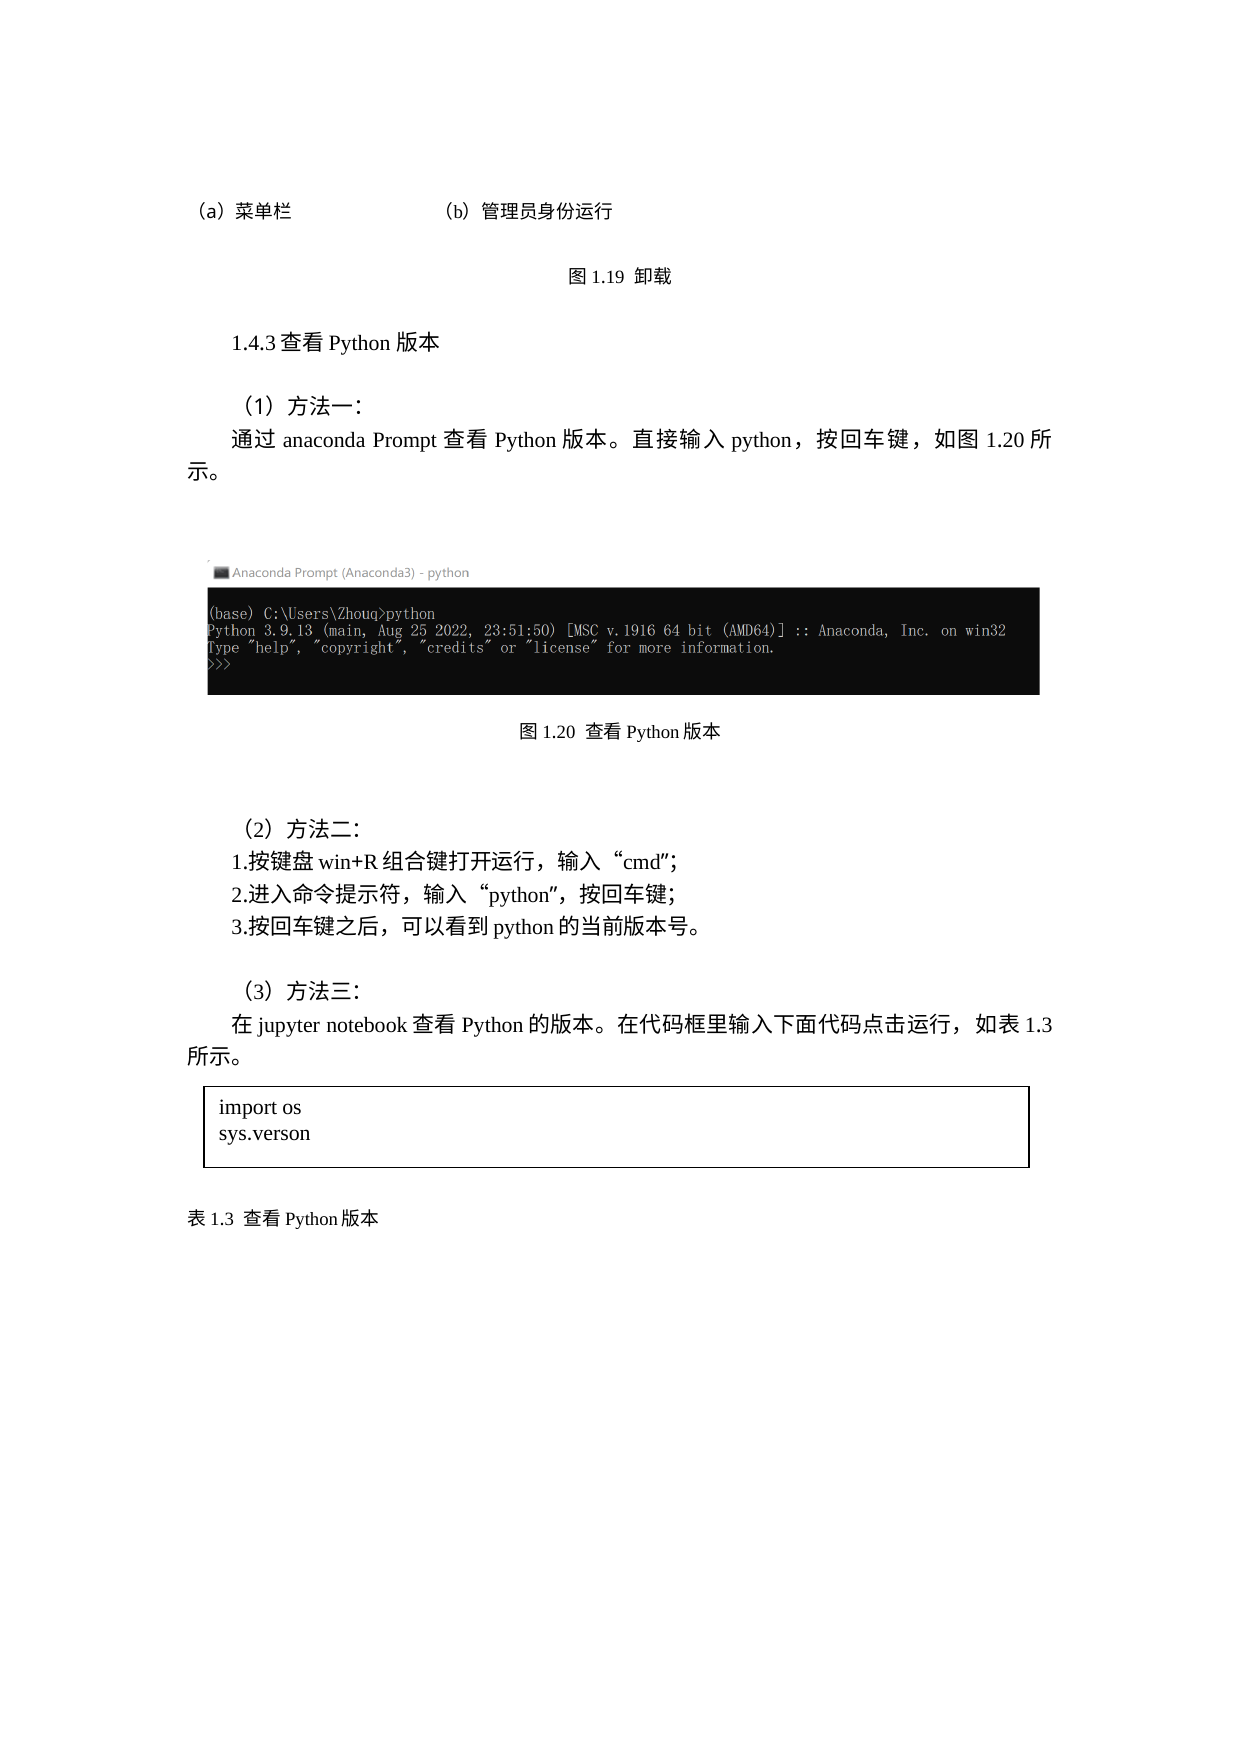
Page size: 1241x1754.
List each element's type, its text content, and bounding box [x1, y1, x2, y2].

text 表1.3 查看Python版本 [187, 1201, 1053, 1234]
list 方法一： [187, 389, 1053, 421]
text 1.按键盘win+R组合键打开运行，输入“cmd”； [187, 844, 1053, 876]
text 3.按回车键之后，可以看到python的当前版本号。 [187, 909, 1053, 941]
picture [207, 560, 1040, 695]
text 图1.19 卸载 [187, 259, 1053, 292]
list 菜单栏 （b）管理员身份运行 [187, 194, 1053, 227]
list （2）方法二： [187, 811, 1053, 844]
text 2.进入命令提示符，输入“python”，按回车键； [187, 876, 1053, 909]
text 在jupyter notebook查看Python的版本。在代码框里输入下面代码点击运行，如表1.3所示。 [187, 1006, 1053, 1071]
text （3）方法三： [187, 974, 1053, 1006]
text 1.4.3查看Python 版本 [187, 324, 1053, 357]
text 图1.20 查看Python版本 [187, 714, 1053, 746]
list 通过anaconda Prompt查看Python版本。直接输入python，按回车键，如图1.20所示。 [187, 421, 1053, 486]
